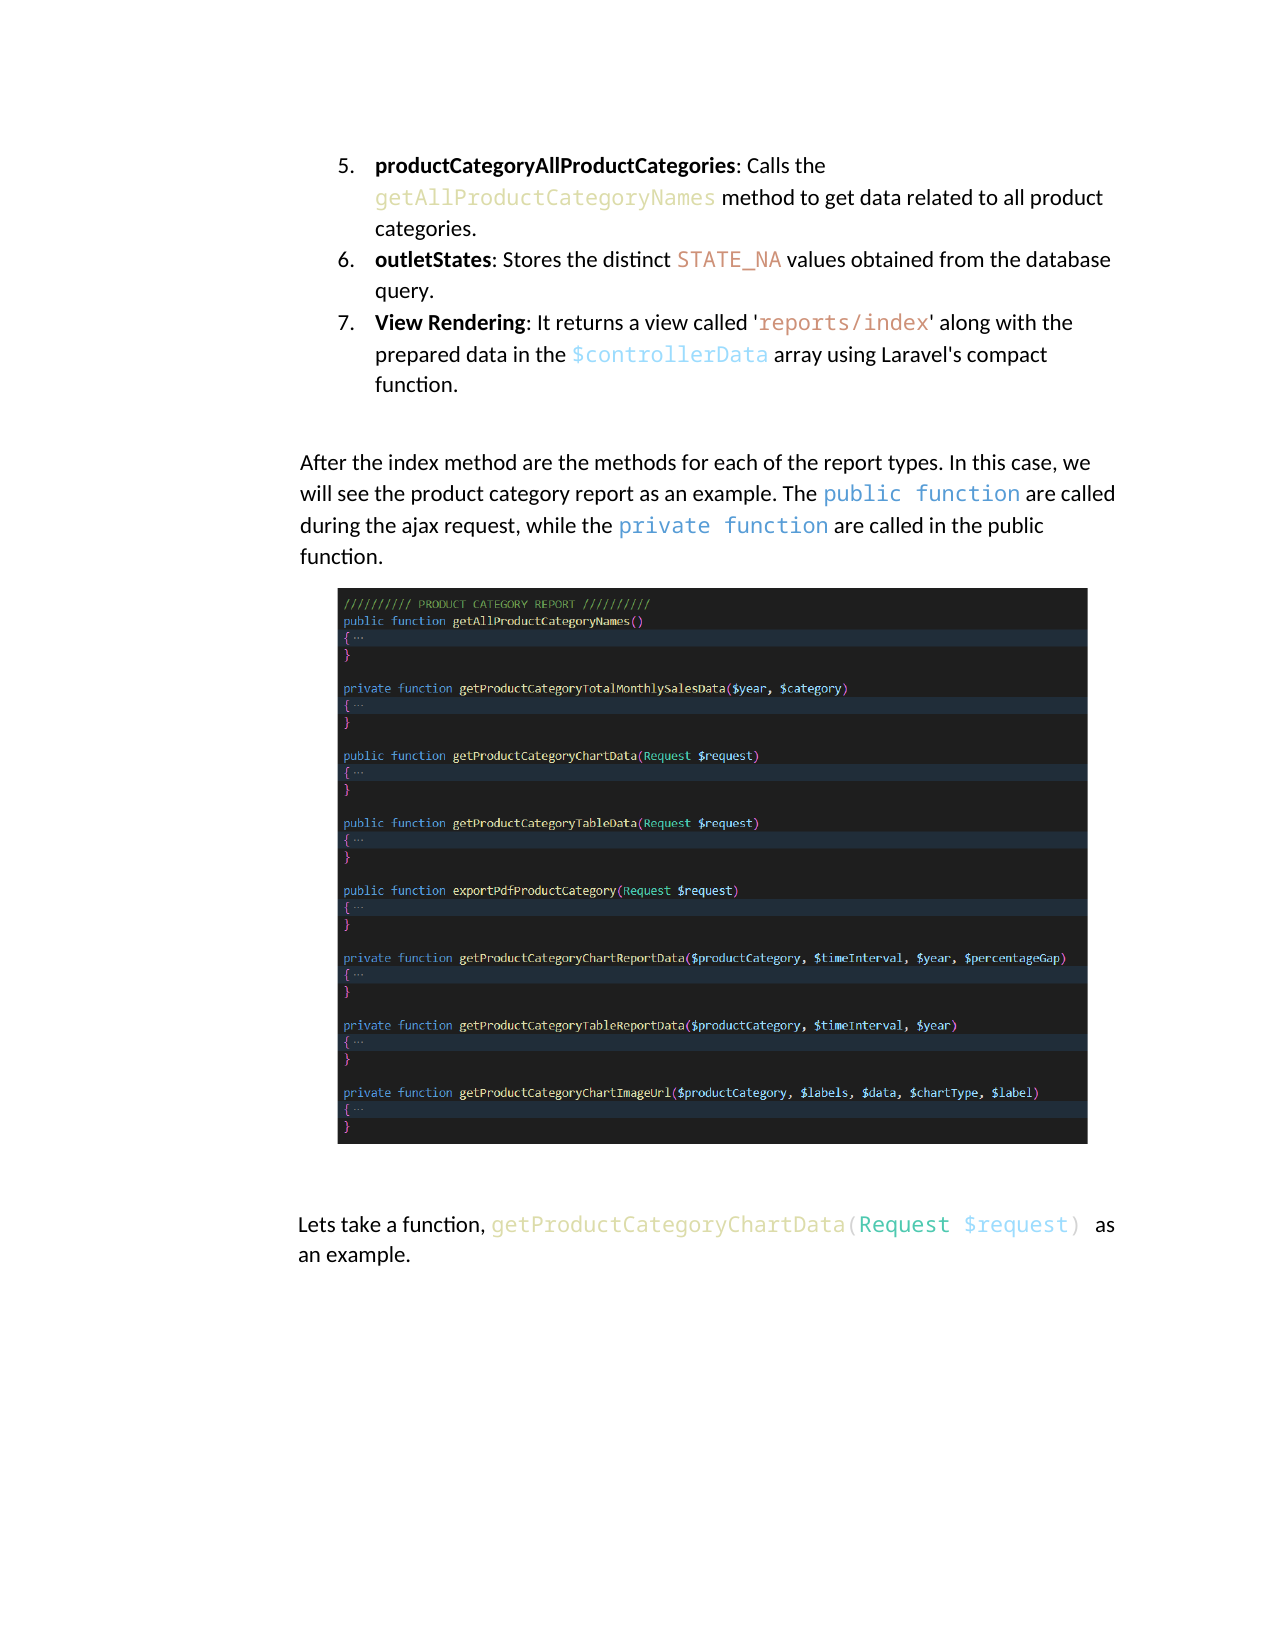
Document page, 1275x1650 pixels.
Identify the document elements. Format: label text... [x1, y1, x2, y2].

list productCategoryAllProductCategories: Calls the getAllProductCategoryNames method to get data related to all product categories. [337, 150, 1125, 242]
text After the index method are the methods for each of the report types. In this case, we will see the product category report as an example. The public function are called during the ajax request, while the private function are called in the public function. [300, 448, 1125, 570]
list outletStates: Stores the distinct STATE_NA values obtained from the database query. [337, 244, 1125, 304]
list View Rendering: It returns a view called 'reports/index' along with the prepared data in the $controllerData array using Laravel's compact function. [337, 306, 1125, 398]
text Lets take a function, getProductCategoryChartData(Request $request) as an example. [298, 1209, 1127, 1268]
picture [337, 588, 1088, 1144]
